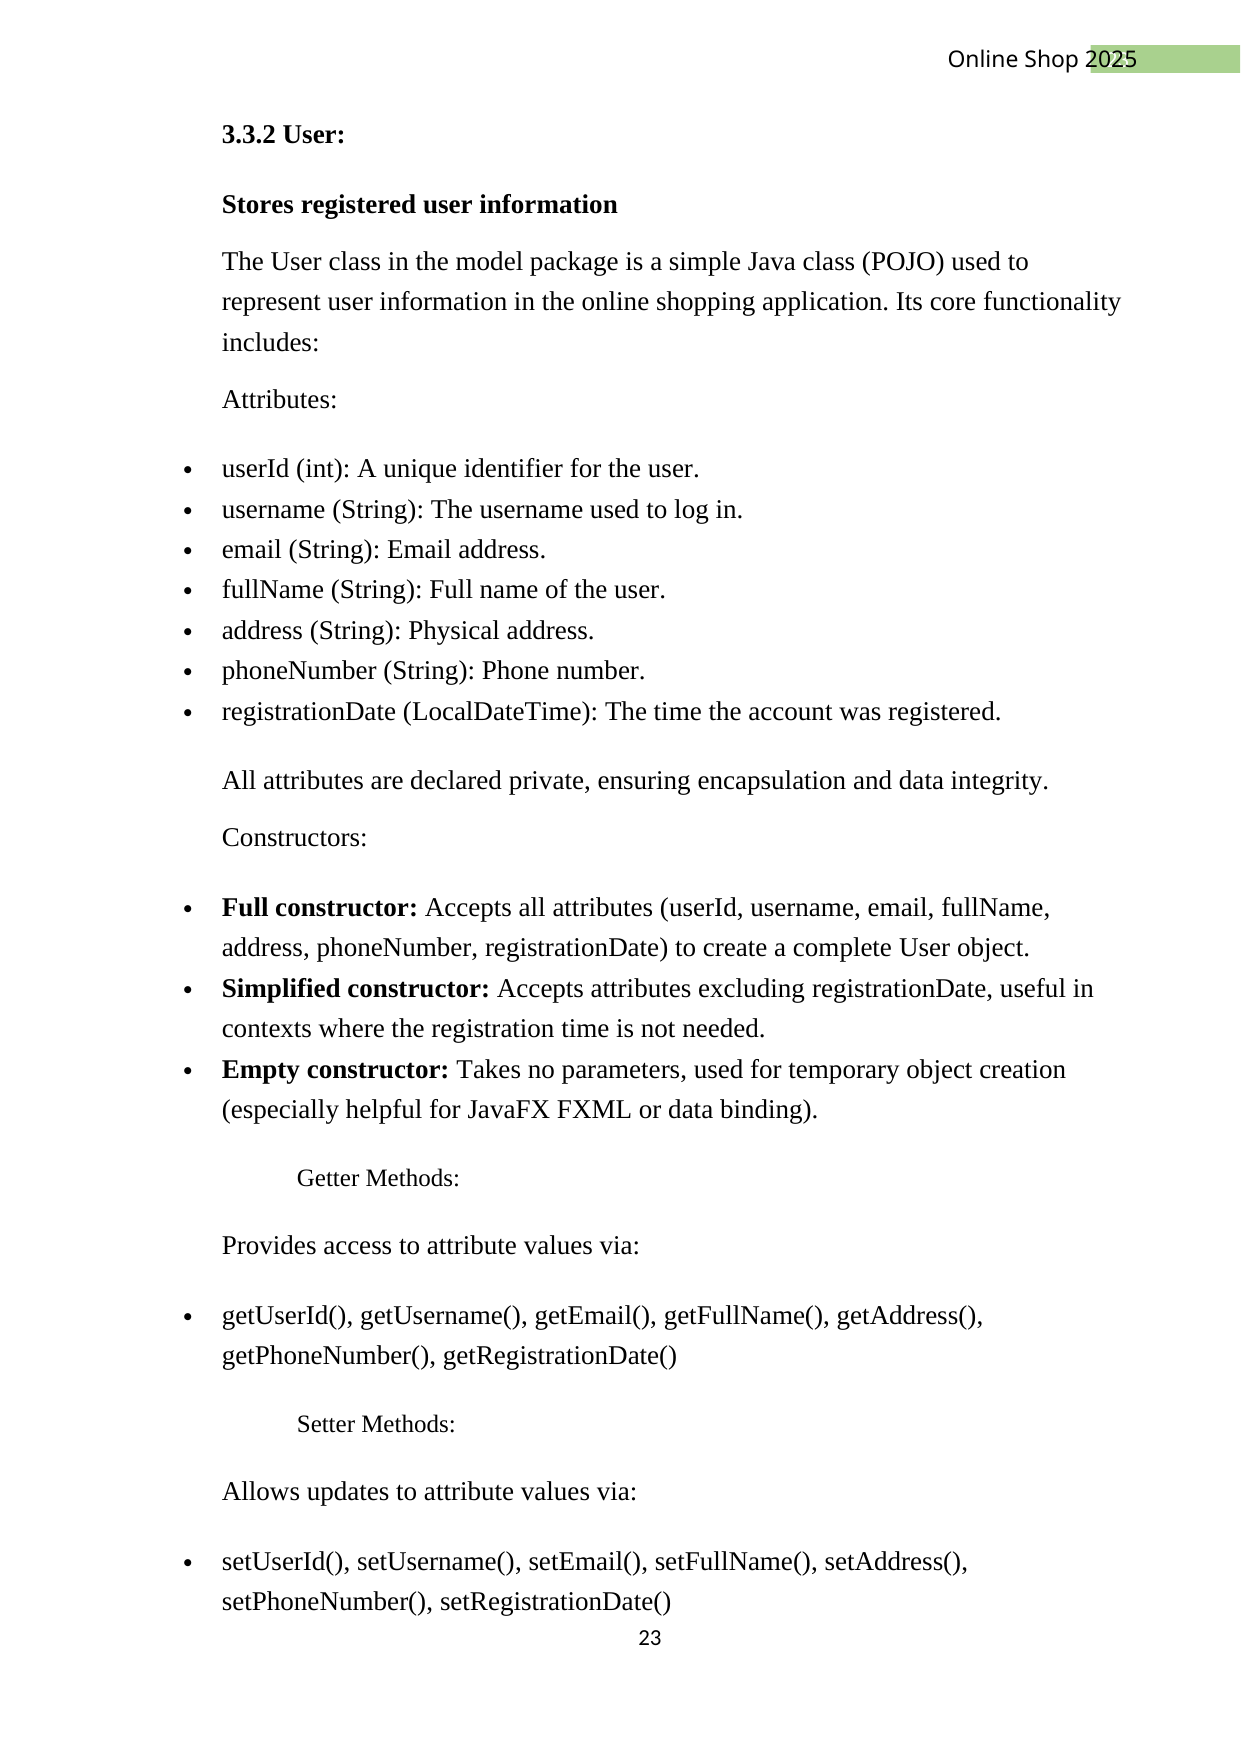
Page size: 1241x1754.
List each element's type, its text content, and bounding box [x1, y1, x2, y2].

list address (String): Physical address. [184, 614, 1122, 645]
list phoneNumber (String): Phone number. [184, 654, 1122, 686]
list getUserId(), getUsername(), getEmail(), getFullName(), getAddress(), getPhoneNumber(), getRegistrationDate() [184, 1299, 1122, 1370]
text Allows updates to attribute values via: [222, 1475, 1122, 1506]
list setUserId(), setUsername(), setEmail(), setFullName(), setAddress(), setPhoneNumber(), setRegistrationDate() [184, 1545, 1122, 1616]
text Attributes: [222, 383, 1122, 414]
text Getter Methods: [222, 1163, 1122, 1191]
list Full constructor: Accepts all attributes (userId, username, email, fullName, address, phoneNumber, registrationDate) to create a complete User object. [184, 891, 1122, 963]
text 3.3.2 User: [222, 118, 1122, 149]
list userId (int): A unique identifier for the user. [184, 452, 1122, 483]
list registrationDate (LocalDateTime): The time the account was registered. [184, 695, 1122, 726]
list Empty constructor: Takes no parameters, used for temporary object creation (especially helpful for JavaFX FXML or data binding). [184, 1053, 1122, 1124]
list email (String): Email address. [184, 533, 1122, 564]
text Provides access to attribute values via: [222, 1229, 1122, 1260]
text All attributes are declared private, ensuring encapsulation and data integrity. [222, 764, 1122, 796]
text Constructors: [222, 821, 1122, 853]
list username (String): The username used to log in. [184, 493, 1122, 524]
text The User class in the model package is a simple Java class (POJO) used to represent user information in the online shopping application. Its core functionality includes: [222, 245, 1122, 357]
text Setter Methods: [222, 1409, 1122, 1437]
text Stores registered user information [222, 188, 1122, 219]
list Simplified constructor: Accepts attributes excluding registrationDate, useful in contexts where the registration time is not needed. [184, 972, 1122, 1043]
list fullName (String): Full name of the user. [184, 573, 1122, 605]
